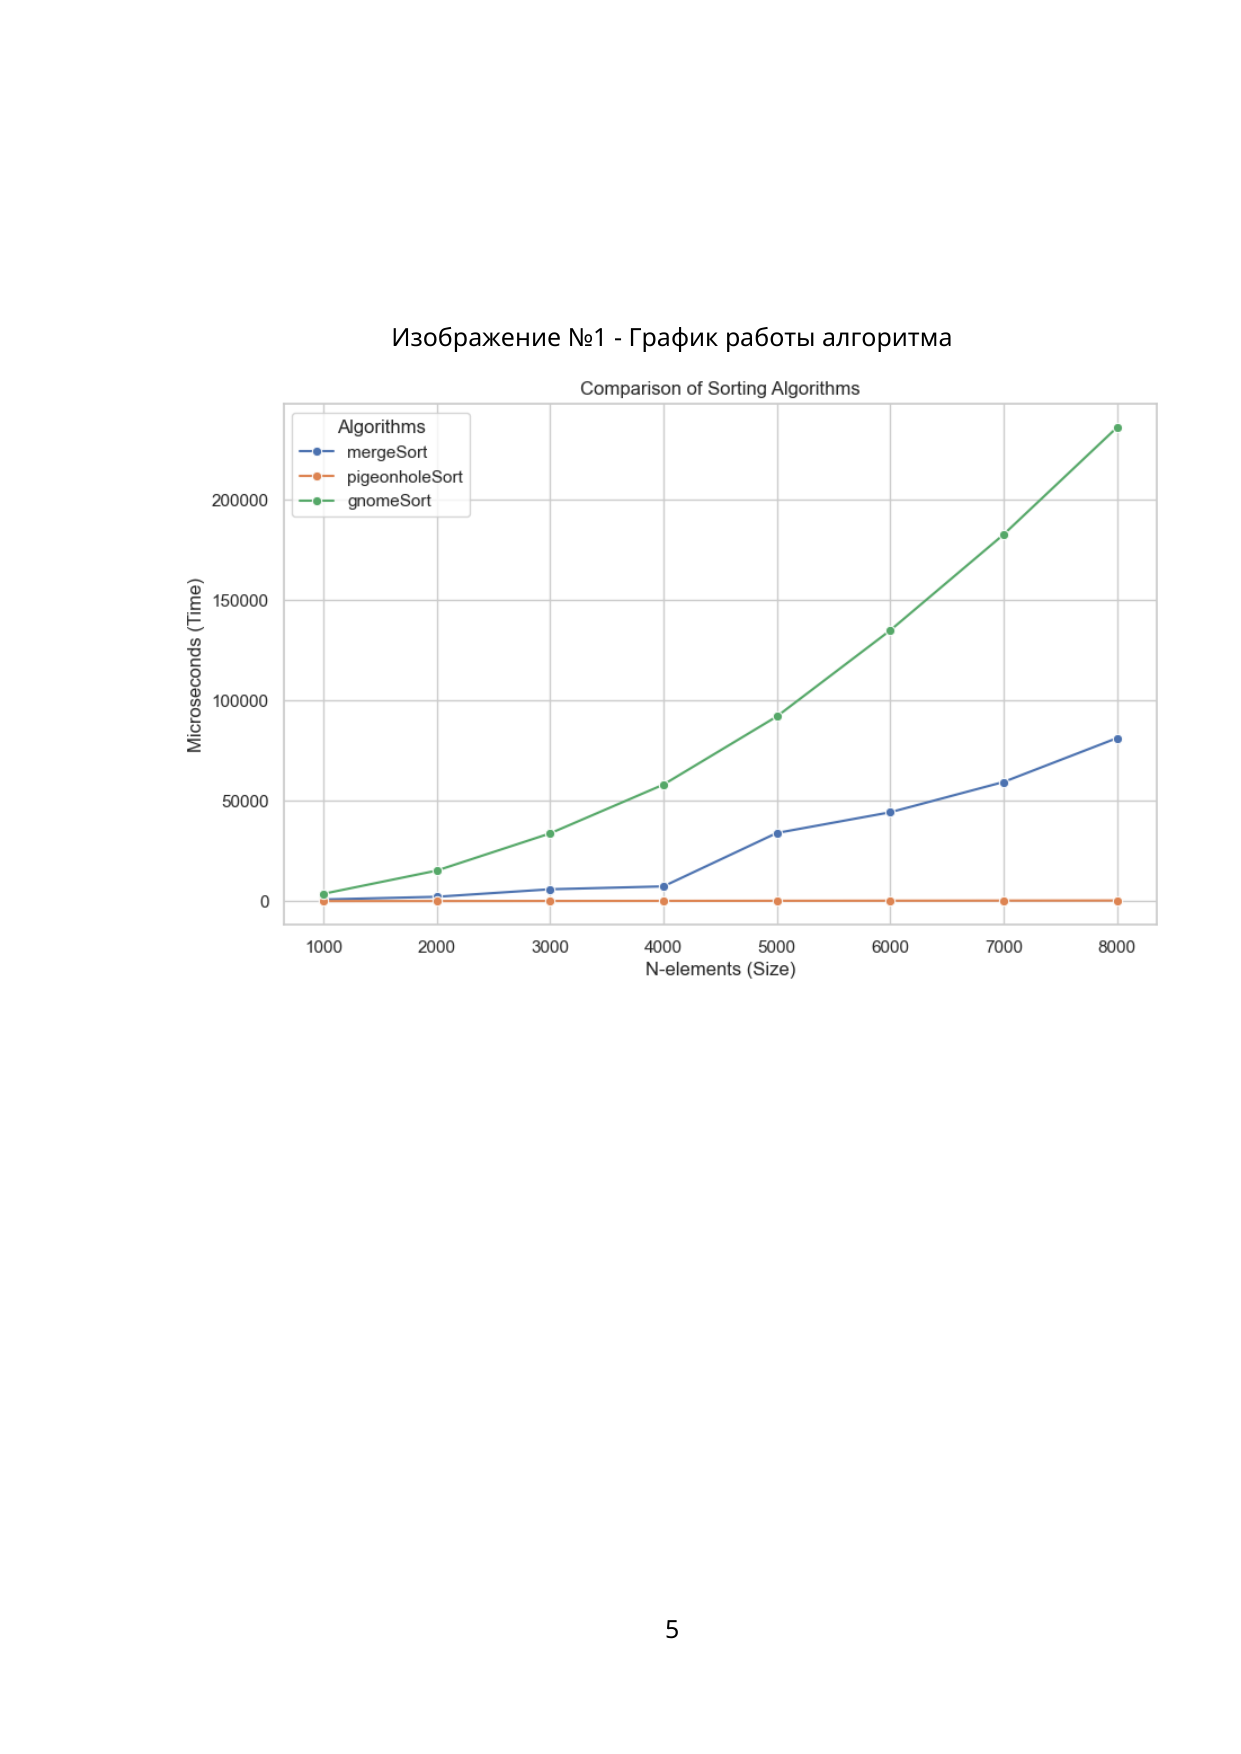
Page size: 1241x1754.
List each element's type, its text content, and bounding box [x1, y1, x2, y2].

picture [177, 370, 1167, 990]
text Изображение №1 - График работы алгоритма [177, 319, 1167, 353]
